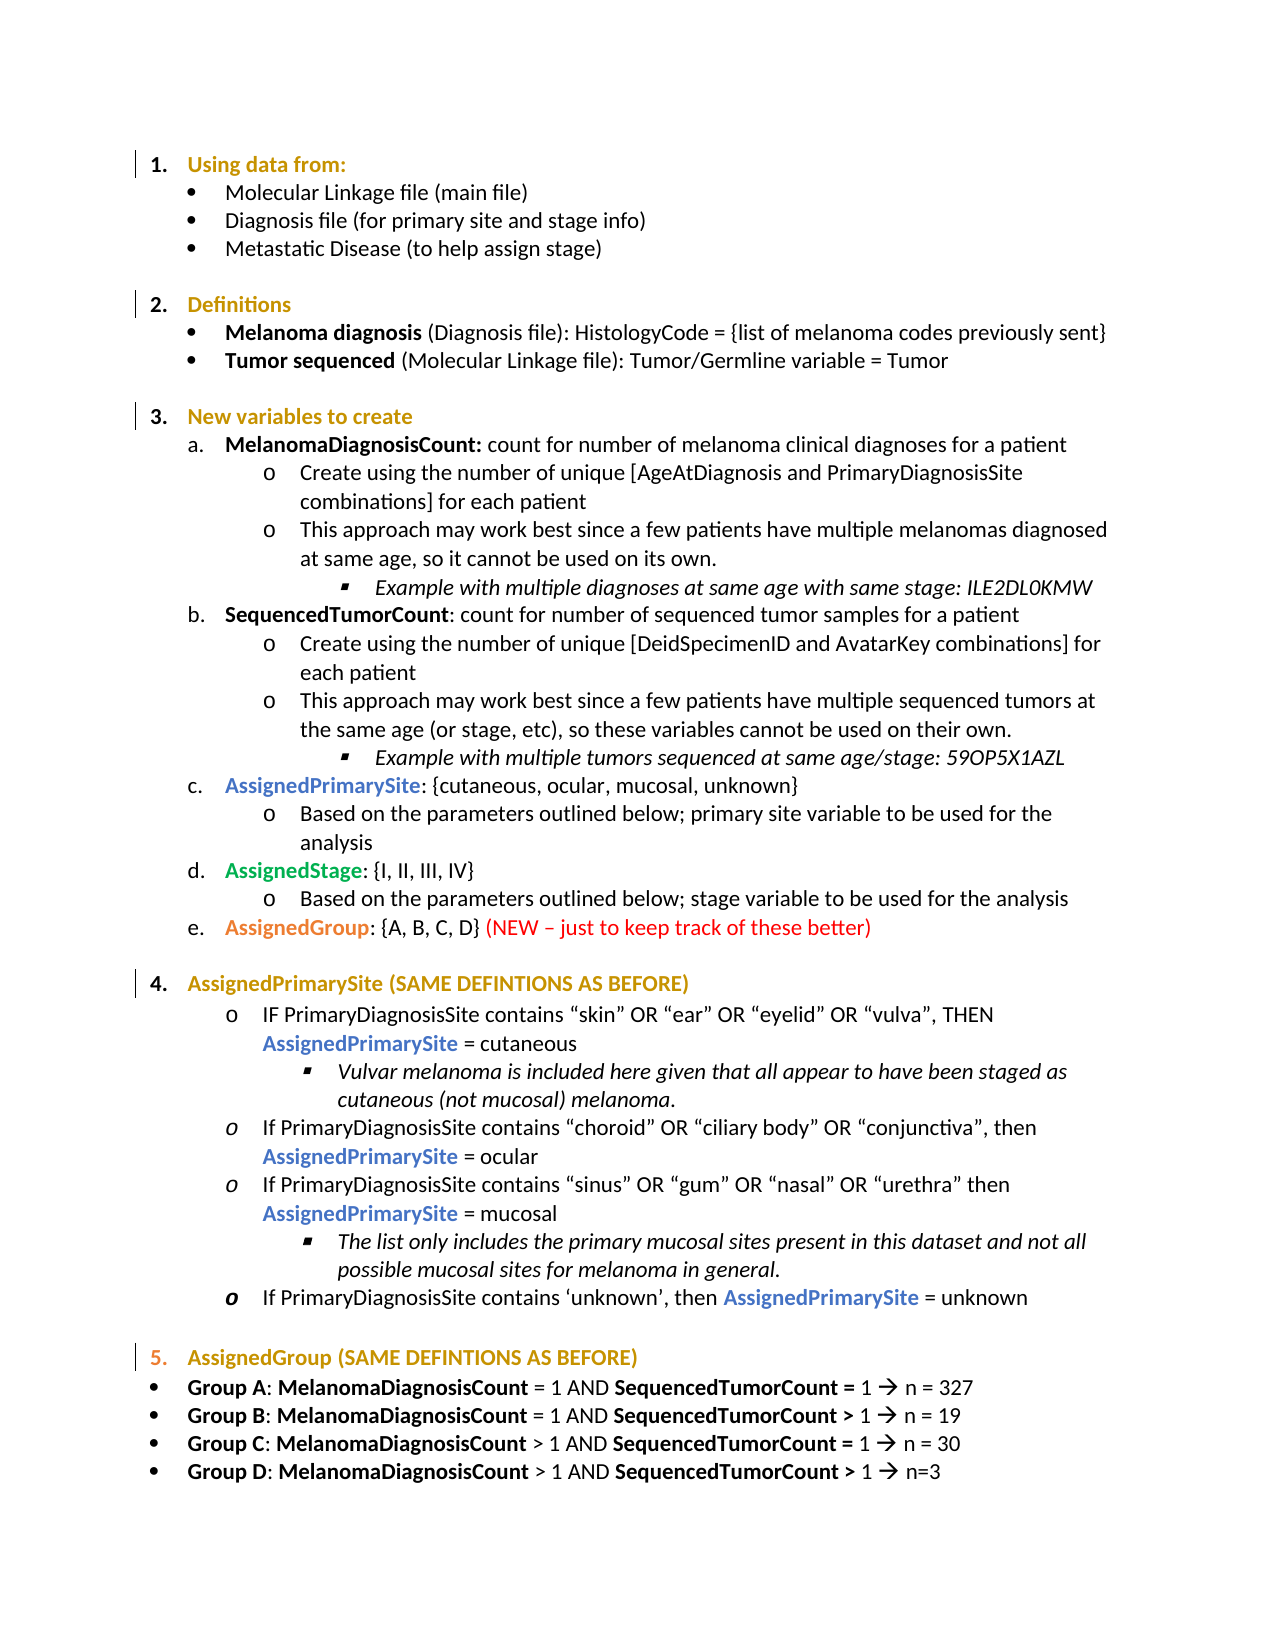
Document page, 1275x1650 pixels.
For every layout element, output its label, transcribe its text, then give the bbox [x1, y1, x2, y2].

list The list only includes the primary mucosal sites present in this dataset and not all possible mucosal sites for melanoma in general. [300, 1227, 1125, 1283]
list AssignedGroup (SAME DEFINTIONS AS BEFORE) [150, 1343, 1125, 1371]
list SequencedTumorCount: count for number of sequenced tumor samples for a patient [187, 601, 1125, 629]
list Diagnosis file (for primary site and stage info) [187, 206, 1125, 234]
list AssignedPrimarySite: {cutaneous, ocular, mucosal, unknown} [187, 771, 1125, 799]
list If PrimaryDiagnosisSite contains “choroid” OR “ciliary body” OR “conjunctiva”, then AssignedPrimarySite = ocular [225, 1113, 1125, 1170]
list If PrimaryDiagnosisSite contains ‘unknown’, then AssignedPrimarySite = unknown [225, 1283, 1125, 1312]
list Group B: MelanomaDiagnosisCount = 1 AND SequencedTumorCount > 1 n = 19 [150, 1401, 1125, 1429]
list Example with multiple tumors sequenced at same age/stage: 59OP5X1AZL [337, 743, 1125, 771]
list Group A: MelanomaDiagnosisCount = 1 AND SequencedTumorCount = 1 n = 327 [150, 1373, 1125, 1401]
list IF PrimaryDiagnosisSite contains “skin” OR “ear” OR “eyelid” OR “vulva”, THEN AssignedPrimarySite = cutaneous [225, 1000, 1125, 1057]
list Melanoma diagnosis (Diagnosis file): HistologyCode = {list of melanoma codes previously sent} [187, 318, 1125, 346]
list MelanomaDiagnosisCount: count for number of melanoma clinical diagnoses for a patient [187, 430, 1125, 458]
list Based on the parameters outlined below; primary site variable to be used for the analysis [262, 799, 1125, 856]
list New variables to create [150, 402, 1125, 430]
list Based on the parameters outlined below; stage variable to be used for the analysis [262, 884, 1125, 913]
list Group D: MelanomaDiagnosisCount > 1 AND SequencedTumorCount > 1 n=3 [150, 1457, 1125, 1485]
list If PrimaryDiagnosisSite contains “sinus” OR “gum” OR “nasal” OR “urethra” then AssignedPrimarySite = mucosal [225, 1170, 1125, 1227]
list This approach may work best since a few patients have multiple melanomas diagnosed at same age, so it cannot be used on its own. [262, 515, 1125, 573]
list Vulvar melanoma is included here given that all appear to have been staged as cutaneous (not mucosal) melanoma. [300, 1057, 1125, 1113]
list AssignedGroup: {A, B, C, D} (NEW – just to keep track of these better) [187, 913, 1125, 941]
list Create using the number of unique [DeidSpecimenID and AvatarKey combinations] for each patient [262, 629, 1125, 686]
list AssignedPrimarySite (SAME DEFINTIONS AS BEFORE) [150, 969, 1125, 997]
list Definitions [150, 290, 1125, 318]
list AssignedStage: {I, II, III, IV} [187, 856, 1125, 884]
list Example with multiple diagnoses at same age with same stage: ILE2DL0KMW [337, 573, 1125, 601]
list Create using the number of unique [AgeAtDiagnosis and PrimaryDiagnosisSite combinations] for each patient [262, 458, 1125, 515]
list Using data from: [150, 150, 1125, 178]
list Tumor sequenced (Molecular Linkage file): Tumor/Germline variable = Tumor [187, 346, 1125, 374]
list Metastatic Disease (to help assign stage) [187, 234, 1125, 262]
list This approach may work best since a few patients have multiple sequenced tumors at the same age (or stage, etc), so these variables cannot be used on their own. [262, 686, 1125, 743]
list Group C: MelanomaDiagnosisCount > 1 AND SequencedTumorCount = 1 n = 30 [150, 1429, 1125, 1457]
list Molecular Linkage file (main file) [187, 178, 1125, 206]
